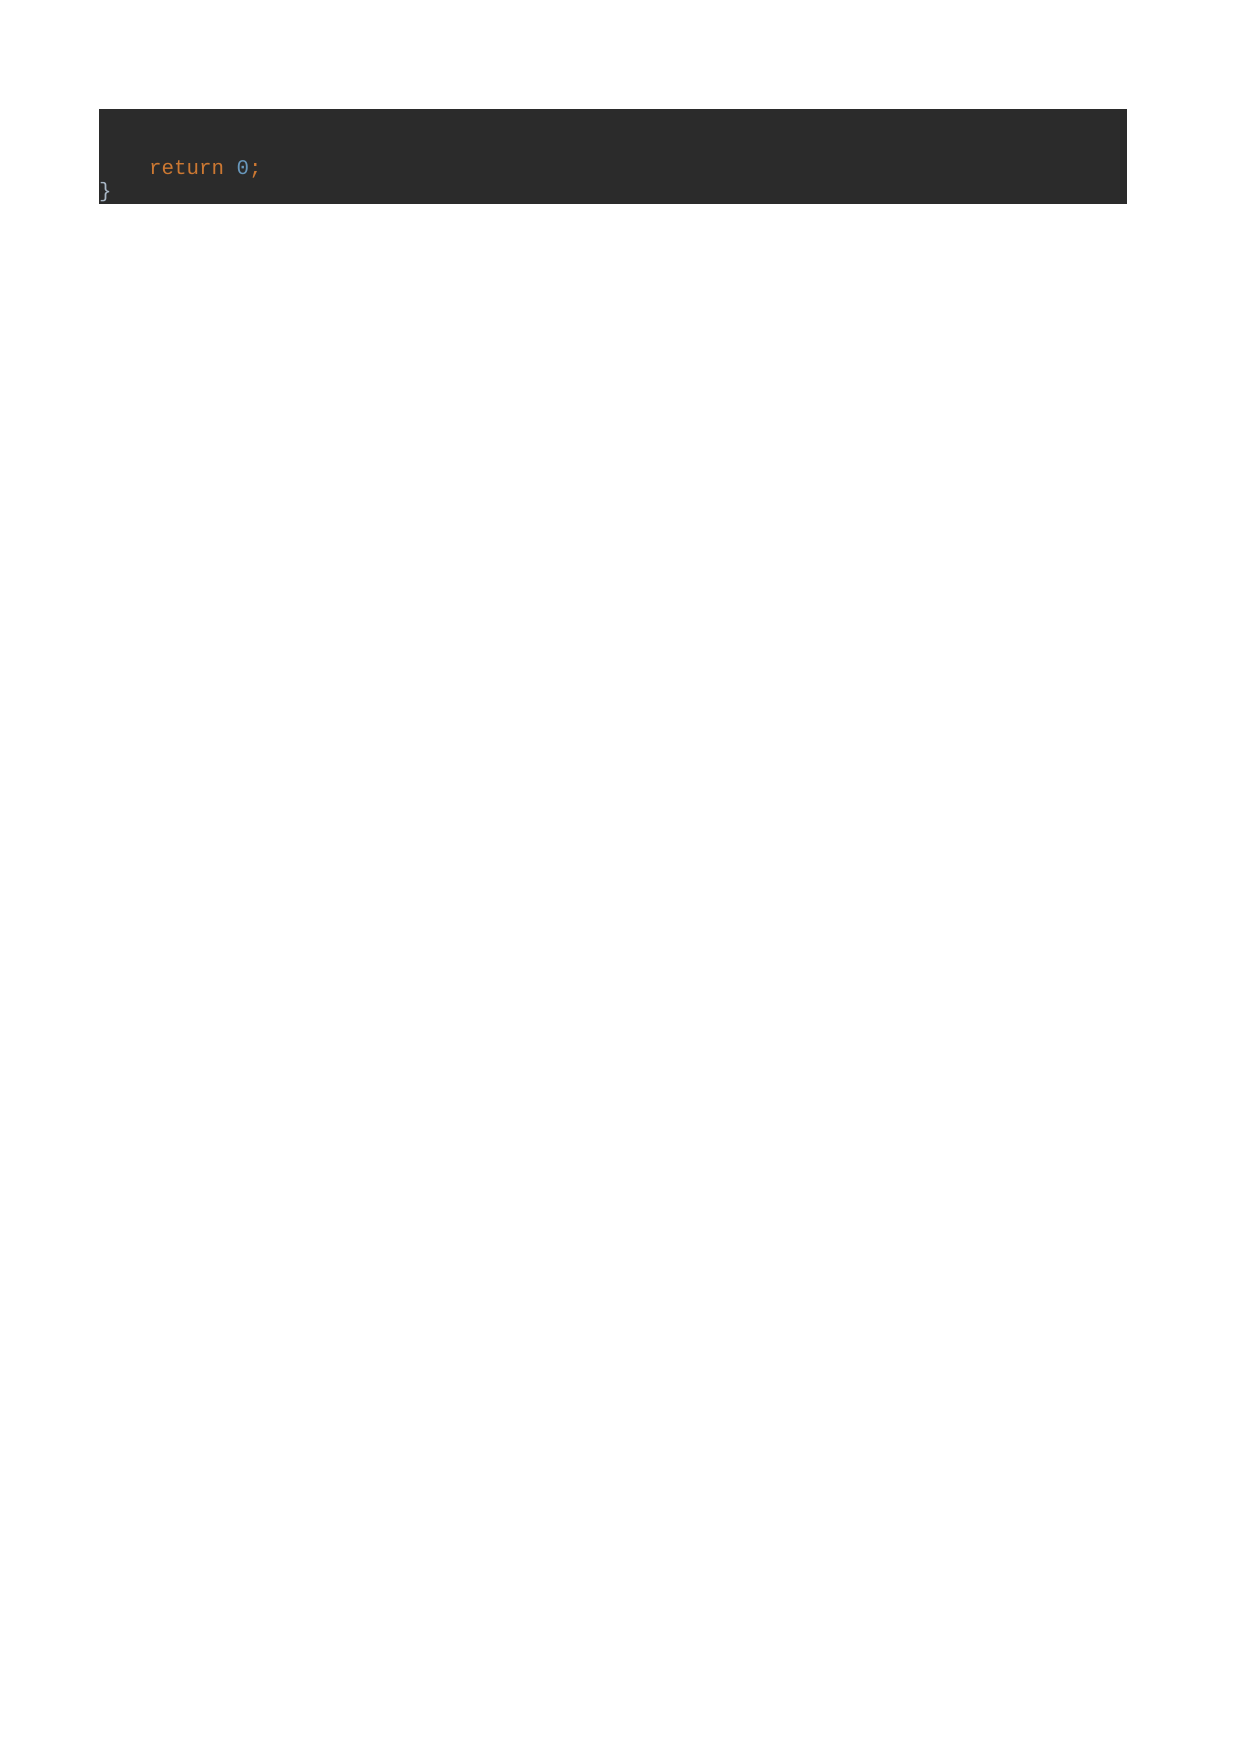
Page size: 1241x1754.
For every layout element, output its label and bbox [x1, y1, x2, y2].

text [99, 109, 1127, 204]
